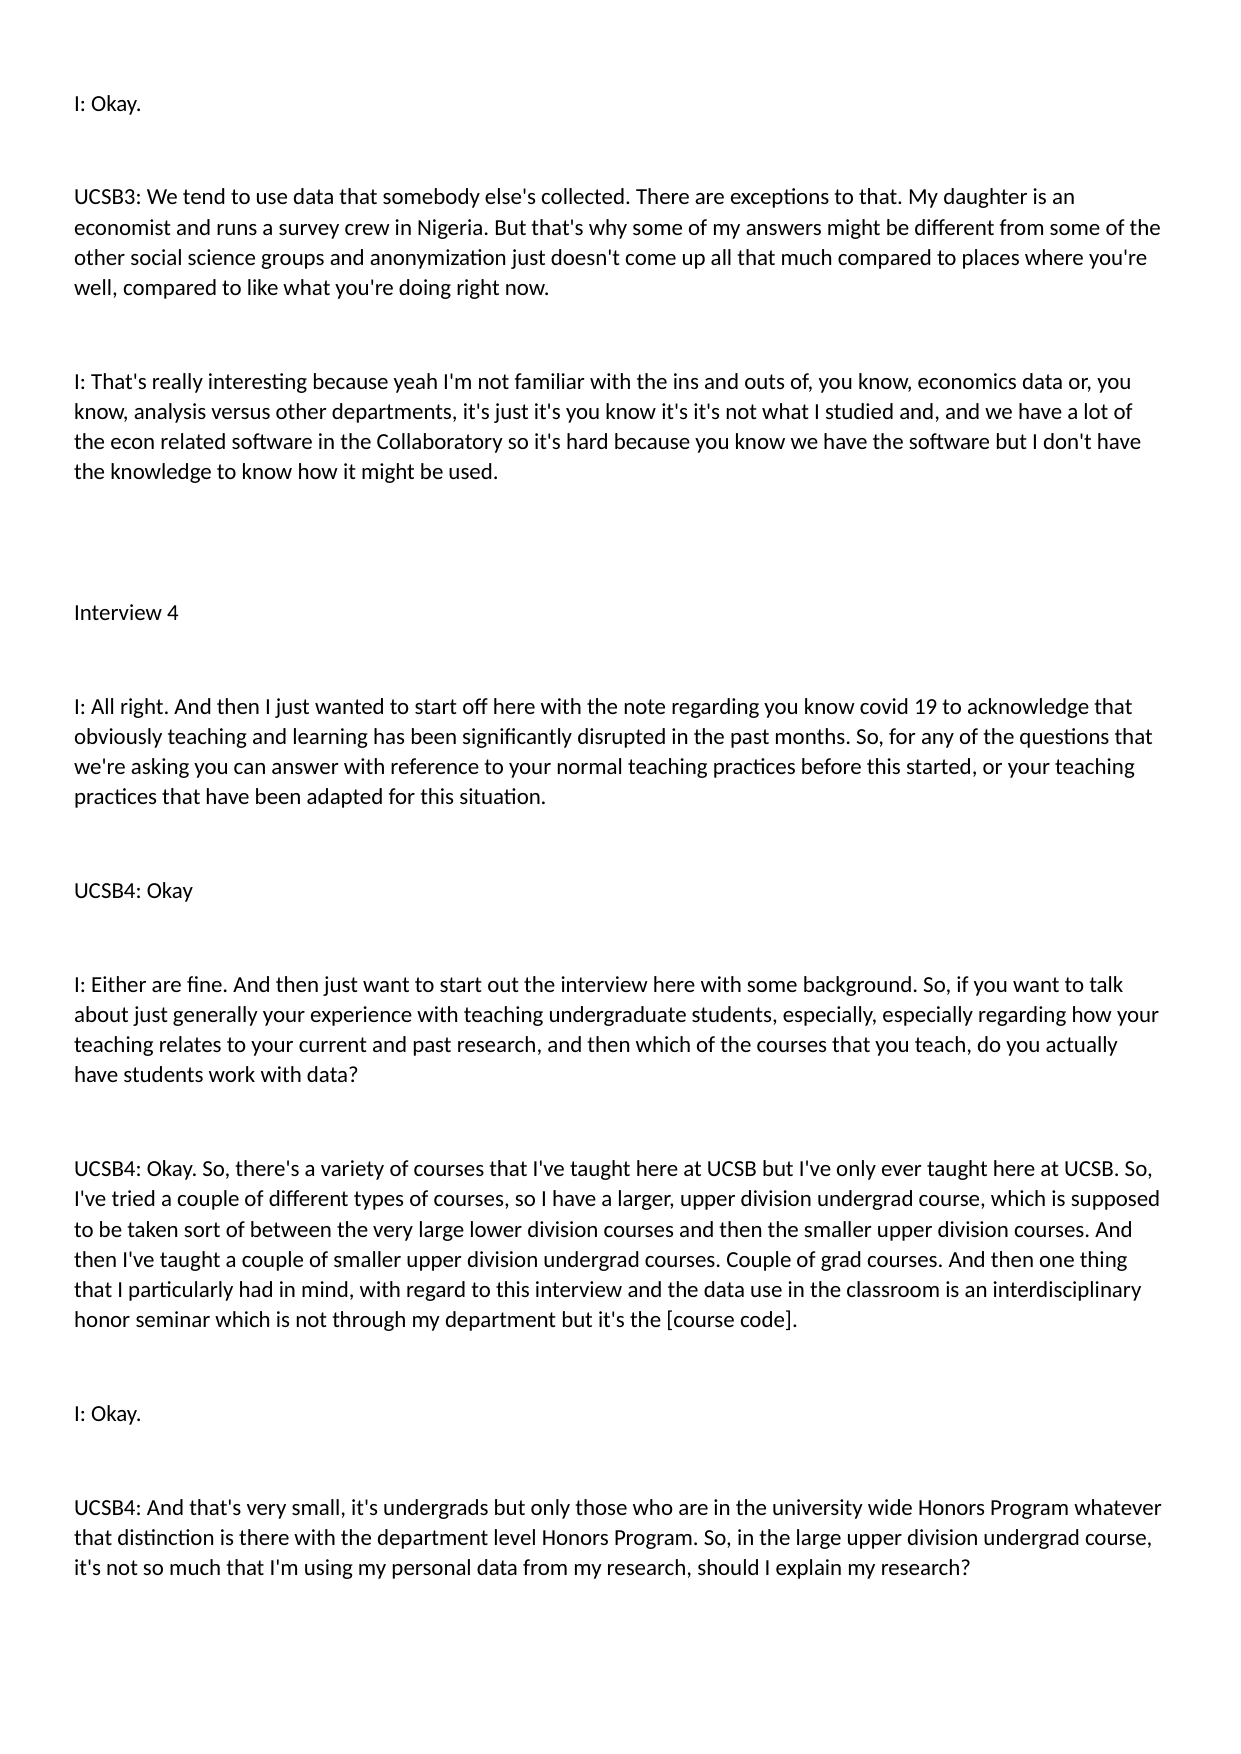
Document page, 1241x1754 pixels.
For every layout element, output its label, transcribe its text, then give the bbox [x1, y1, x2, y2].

text Interview 4 [74, 598, 1167, 626]
text I: All right. And then I just wanted to start off here with the note regarding you know covid 19 to acknowledge that obviously teaching and learning has been significantly disrupted in the past months. So, for any of the questions that we're asking you can answer with reference to your normal teaching practices before this started, or your teaching practices that have been adapted for this situation. [74, 692, 1167, 810]
text UCSB3: We tend to use data that somebody else's collected. There are exceptions to that. My daughter is an economist and runs a survey crew in Nigeria. But that's why some of my answers might be different from some of the other social science groups and anonymization just doesn't come up all that much compared to places where you're well, compared to like what you're doing right now. [74, 182, 1167, 301]
text UCSB4: Okay. So, there's a variety of courses that I've taught here at UCSB but I've only ever taught here at UCSB. So, I've tried a couple of different types of courses, so I have a larger, upper division undergrad course, which is supposed to be taken sort of between the very large lower division courses and then the smaller upper division courses. And then I've taught a couple of smaller upper division undergrad courses. Couple of grad courses. And then one thing that I particularly had in mind, with regard to this interview and the data use in the classroom is an interdisciplinary honor seminar which is not through my department but it's the [course code]. [74, 1154, 1167, 1333]
text I: That's really interesting because yeah I'm not familiar with the ins and outs of, you know, economics data or, you know, analysis versus other departments, it's just it's you know it's it's not what I studied and, and we have a lot of the econ related software in the Collaboratory so it's hard because you know we have the software but I don't have the knowledge to know how it might be used. [74, 367, 1167, 485]
text I: Okay. [74, 89, 1167, 117]
text UCSB4: Okay [74, 876, 1167, 904]
text I: Either are fine. And then just want to start out the interview here with some background. So, if you want to talk about just generally your experience with teaching undergraduate students, especially, especially regarding how your teaching relates to your current and past research, and then which of the courses that you teach, do you actually have students work with data? [74, 970, 1167, 1088]
text UCSB4: And that's very small, it's undergrads but only those who are in the university wide Honors Program whatever that distinction is there with the department level Honors Program. So, in the large upper division undergrad course, it's not so much that I'm using my personal data from my research, should I explain my research? [74, 1493, 1167, 1581]
text I: Okay. [74, 1399, 1167, 1427]
